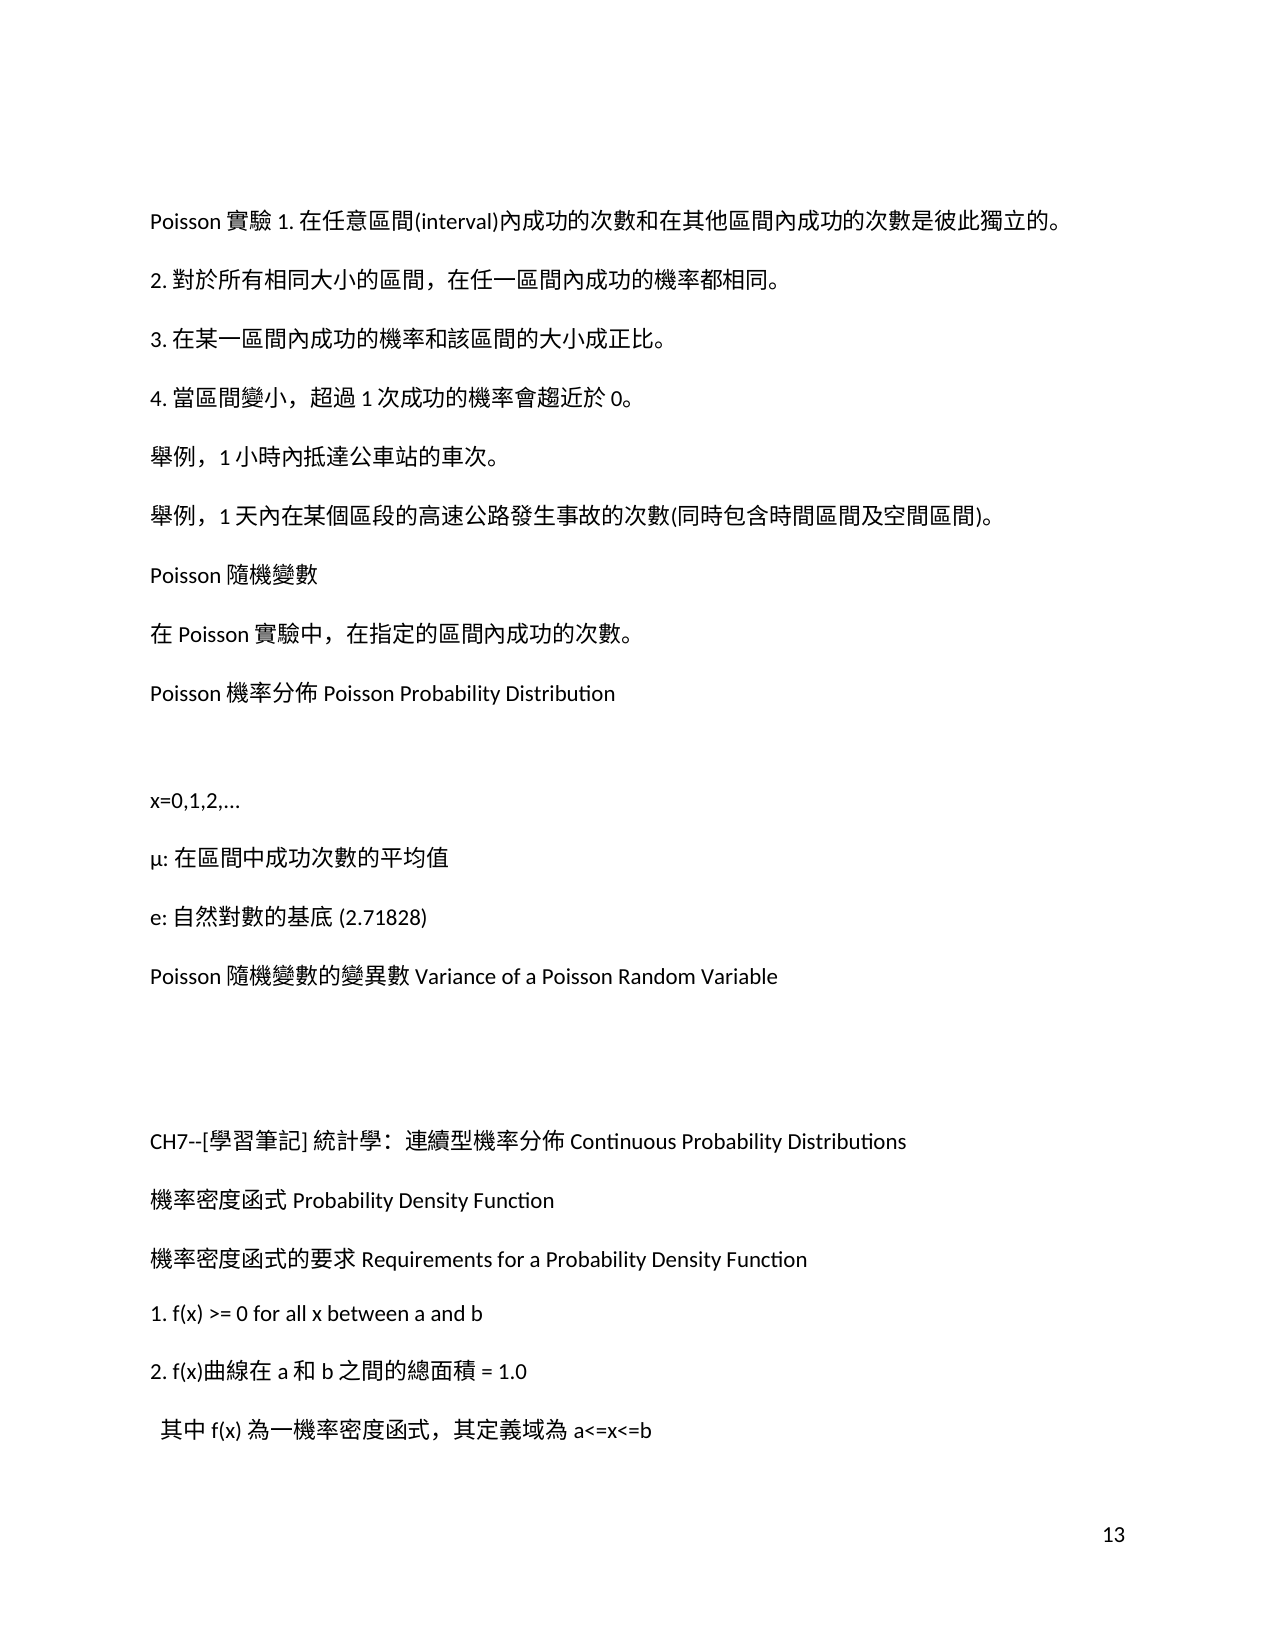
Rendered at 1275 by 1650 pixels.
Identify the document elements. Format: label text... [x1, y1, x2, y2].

text 1. f(x) >= 0 for all x between a and b [150, 1299, 1125, 1327]
text 機率密度函式 Probability Density Function [150, 1182, 1125, 1215]
text Poisson 機率分佈 Poisson Probability Distribution [150, 675, 1125, 708]
text Poisson 實驗1. 在任意區間(interval)內成功的次數和在其他區間內成功的次數是彼此獨立的。 [150, 203, 1125, 236]
text 4. 當區間變小，超過1次成功的機率會趨近於0。 [150, 380, 1125, 413]
text 2. f(x)曲線在 a 和 b 之間的總面積 = 1.0 [150, 1352, 1125, 1386]
text 舉例，1小時內抵達公車站的車次。 [150, 439, 1125, 472]
text 舉例，1天內在某個區段的高速公路發生事故的次數(同時包含時間區間及空間區間)。 [150, 498, 1125, 531]
text x=0,1,2,... [150, 787, 1125, 815]
text e: 自然對數的基底 (2.71828) [150, 899, 1125, 932]
text Poisson 隨機變數 [150, 557, 1125, 590]
text μ: 在區間中成功次數的平均值 [150, 840, 1125, 873]
text 機率密度函式的要求 Requirements for a Probability Density Function [150, 1241, 1125, 1274]
text 在 Poisson 實驗中，在指定的區間內成功的次數。 [150, 616, 1125, 649]
text 其中 f(x) 為一機率密度函式，其定義域為 a<=x<=b [150, 1411, 1125, 1445]
text CH7--[學習筆記] 統計學：連續型機率分佈 Continuous Probability Distributions [150, 1123, 1125, 1156]
text 2. 對於所有相同大小的區間，在任一區間內成功的機率都相同。 [150, 262, 1125, 295]
text Poisson 隨機變數的變異數 Variance of a Poisson Random Variable [150, 958, 1125, 991]
text 3. 在某一區間內成功的機率和該區間的大小成正比。 [150, 321, 1125, 354]
